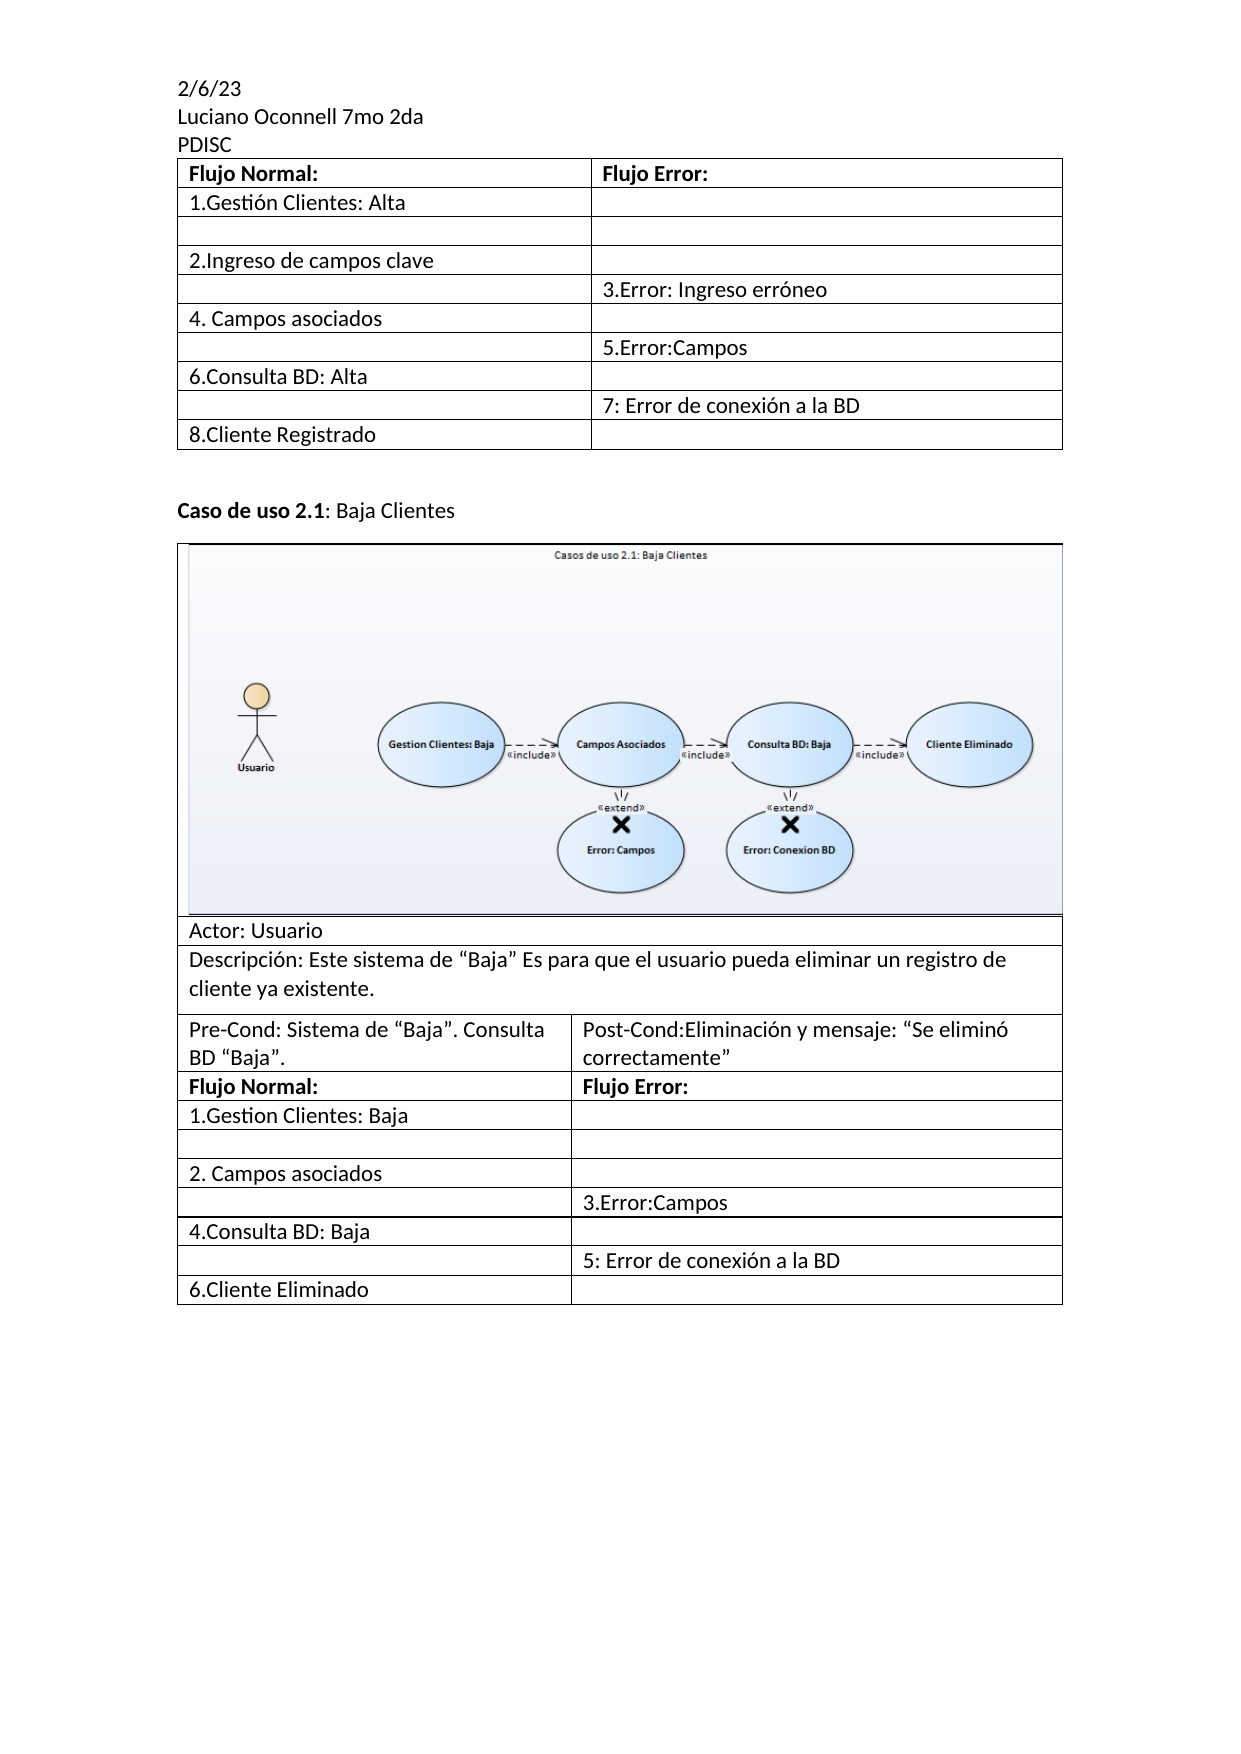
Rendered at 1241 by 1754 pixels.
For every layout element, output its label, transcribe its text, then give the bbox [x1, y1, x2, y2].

text Caso de uso 2.1: Baja Clientes [177, 496, 1063, 524]
table_cell [178, 1130, 571, 1158]
table_cell [178, 1188, 571, 1216]
picture [188, 544, 1063, 916]
table_cell 5: Error de conexión a la BD [572, 1246, 1062, 1274]
table_cell Flujo Normal: [178, 159, 591, 187]
table_cell 6.Consulta BD: Alta [178, 362, 591, 390]
table_cell [572, 1218, 1062, 1245]
table_cell Flujo Normal: [178, 1072, 571, 1100]
table_cell 6.Cliente Eliminado [178, 1276, 571, 1303]
table_cell [592, 362, 1062, 390]
table_cell [572, 1159, 1062, 1187]
table_cell 2. Campos asociados [178, 1159, 571, 1187]
table_cell [178, 1246, 571, 1274]
table_cell 3.Error:Campos [572, 1188, 1062, 1216]
table_cell Flujo Error: [592, 159, 1062, 187]
table_cell Post-Cond:Eliminación y mensaje: “Se eliminó correctamente” [572, 1015, 1062, 1071]
table_cell [572, 1276, 1062, 1303]
table_cell [592, 217, 1062, 245]
table_cell [572, 1101, 1062, 1129]
table_cell 8.Cliente Registrado [178, 420, 591, 448]
table_cell 5.Error:Campos [592, 333, 1062, 361]
table_cell Descripción: Este sistema de “Baja” Es para que el usuario pueda eliminar un registro de cliente ya existente. [178, 946, 1062, 1014]
table_cell Pre-Cond: Sistema de “Baja”. Consulta BD “Baja”. [178, 1015, 571, 1071]
table_header [178, 544, 188, 916]
table_cell 1.Gestión Clientes: Alta [178, 188, 591, 216]
table_cell 4. Campos asociados [178, 304, 591, 332]
table_cell 1.Gestion Clientes: Baja [178, 1101, 571, 1129]
table_cell Actor: Usuario [178, 917, 1062, 944]
table_cell Flujo Error: [572, 1072, 1062, 1100]
table_cell 3.Error: Ingreso erróneo [592, 275, 1062, 303]
table_cell [592, 420, 1062, 448]
table_cell [592, 246, 1062, 274]
table_cell [178, 391, 591, 419]
table_cell [592, 188, 1062, 216]
table_cell [178, 333, 591, 361]
table_cell 4.Consulta BD: Baja [178, 1218, 571, 1245]
table_cell 2.Ingreso de campos clave [178, 246, 591, 274]
table_cell [178, 275, 591, 303]
table_cell [178, 217, 591, 245]
table_cell [592, 304, 1062, 332]
table_cell 7: Error de conexión a la BD [592, 391, 1062, 419]
table_cell [572, 1130, 1062, 1158]
